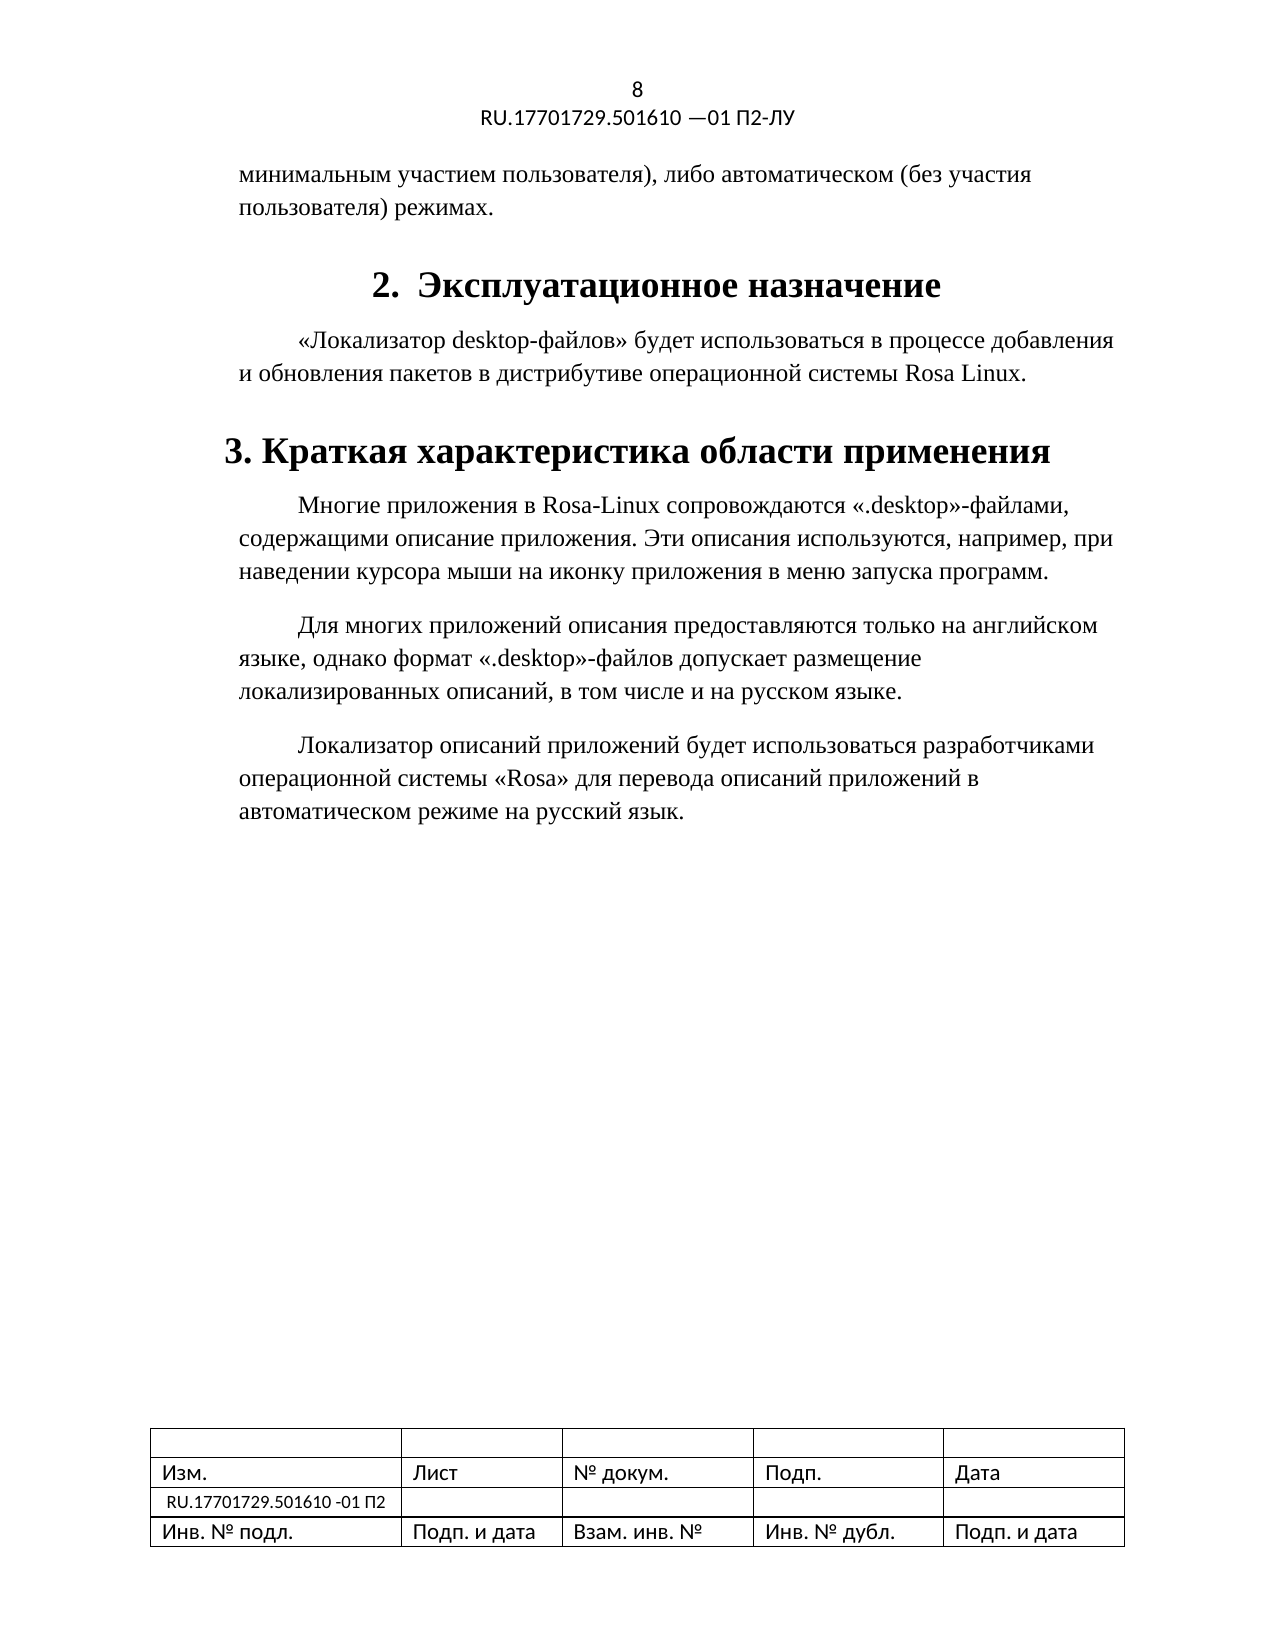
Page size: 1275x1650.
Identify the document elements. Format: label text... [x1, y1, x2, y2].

text Локализатор описаний приложений будет использоваться разработчиками операционной системы «Rosa» для перевода описаний приложений в автоматическом режиме на русский язык. [239, 730, 1125, 825]
text Для многих приложений описания предоставляются только на английском языке, однако формат «.desktop»-файлов допускает размещение локализированных описаний, в том числе и на русском языке. [239, 610, 1125, 705]
text «Локализатор desktop-файлов» будет использоваться в процессе добавления и обновления пакетов в дистрибутиве операционной системы Rosa Linux. [239, 325, 1125, 386]
subtitle Эксплуатационное назначение [187, 263, 1125, 306]
text Многие приложения в Rosa-Linux сопровождаются «.desktop»-файлами, содержащими описание приложения. Эти описания используются, например, при наведении курсора мыши на иконку приложения в меню запуска программ. [239, 490, 1125, 585]
subtitle Краткая характеристика области применения [150, 428, 1125, 471]
